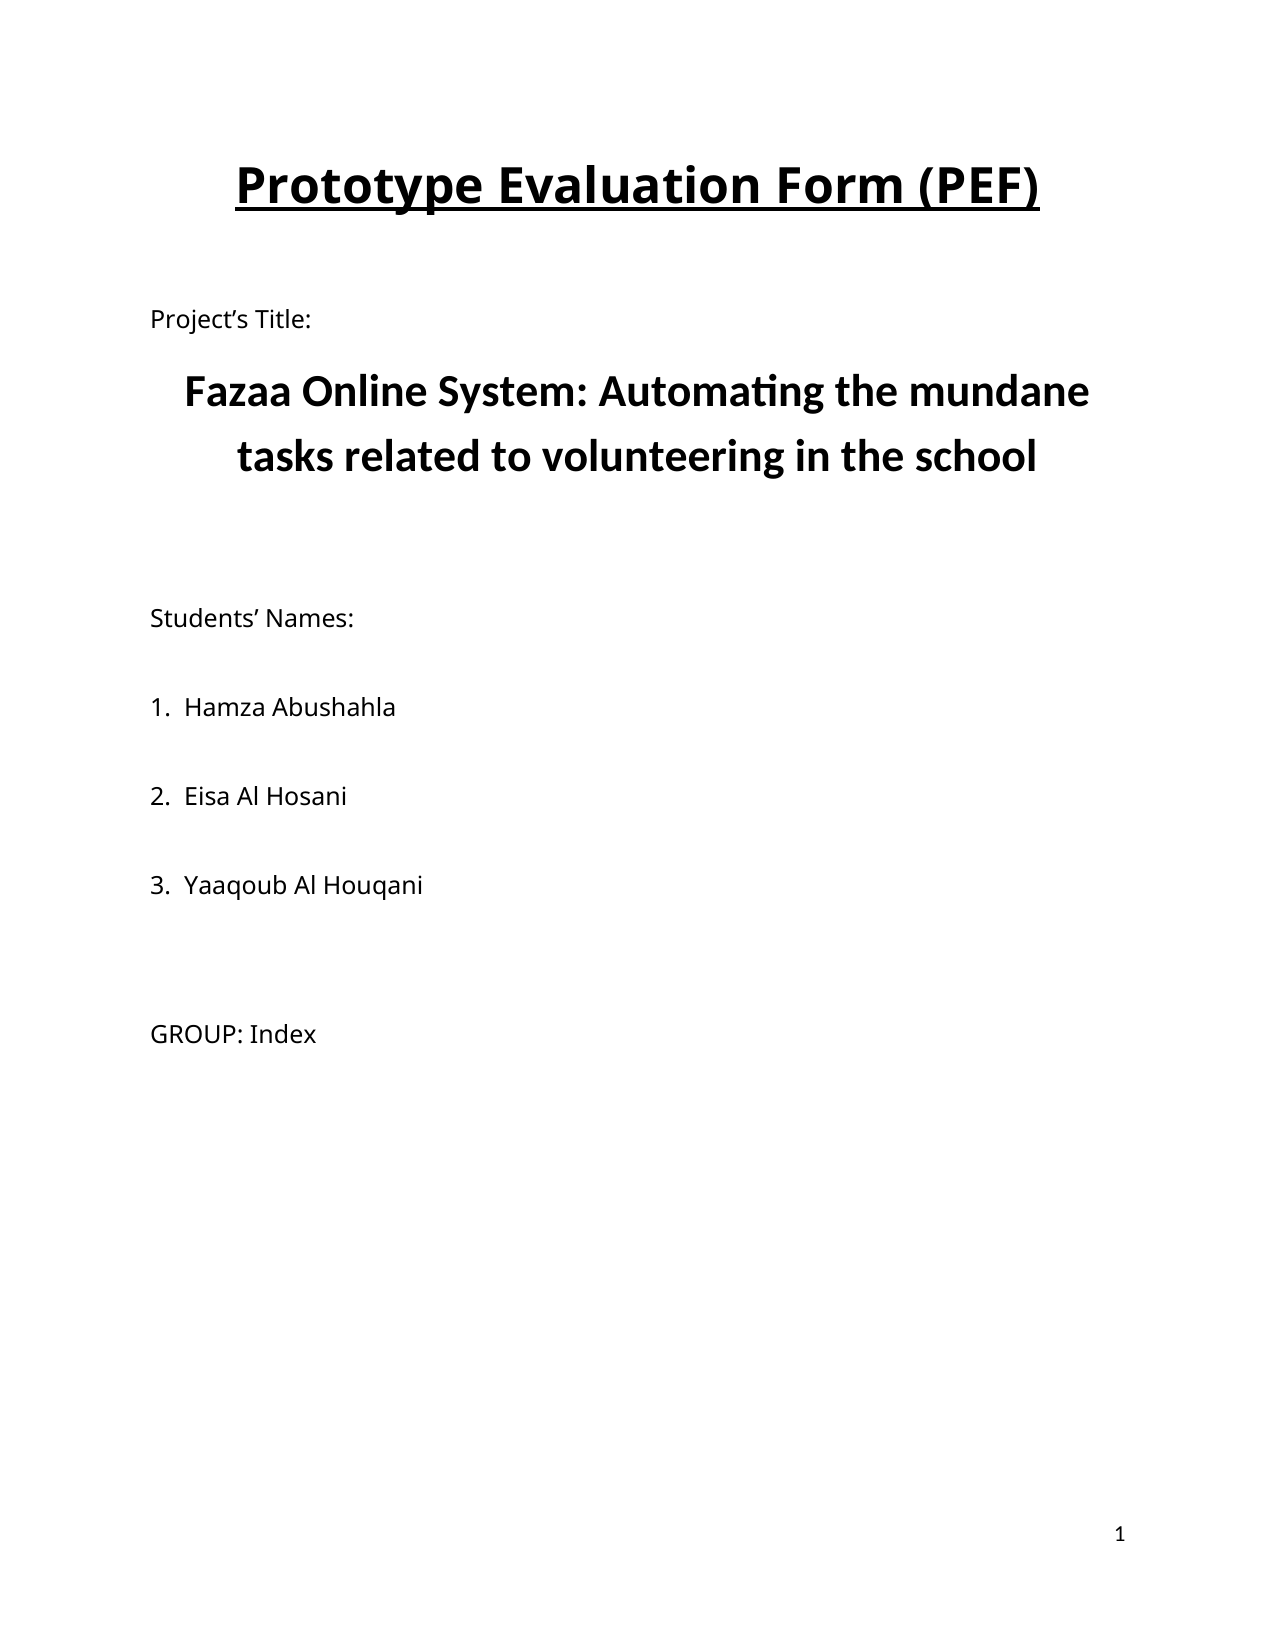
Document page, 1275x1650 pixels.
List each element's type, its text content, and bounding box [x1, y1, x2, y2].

text 1. Hamza Abushahla [150, 689, 1125, 723]
text Students’ Names: [150, 601, 1125, 634]
text Fazaa Online System: Automating the mundane tasks related to volunteering in the school [150, 362, 1125, 482]
text 2. Eisa Al Hosani [150, 778, 1125, 812]
text 3. Yaaqoub Al Houqani [150, 867, 1125, 901]
text GROUP: Index [150, 1016, 1125, 1050]
text Prototype Evaluation Form (PEF) [150, 150, 1125, 218]
text Project’s Title: [150, 302, 1125, 336]
